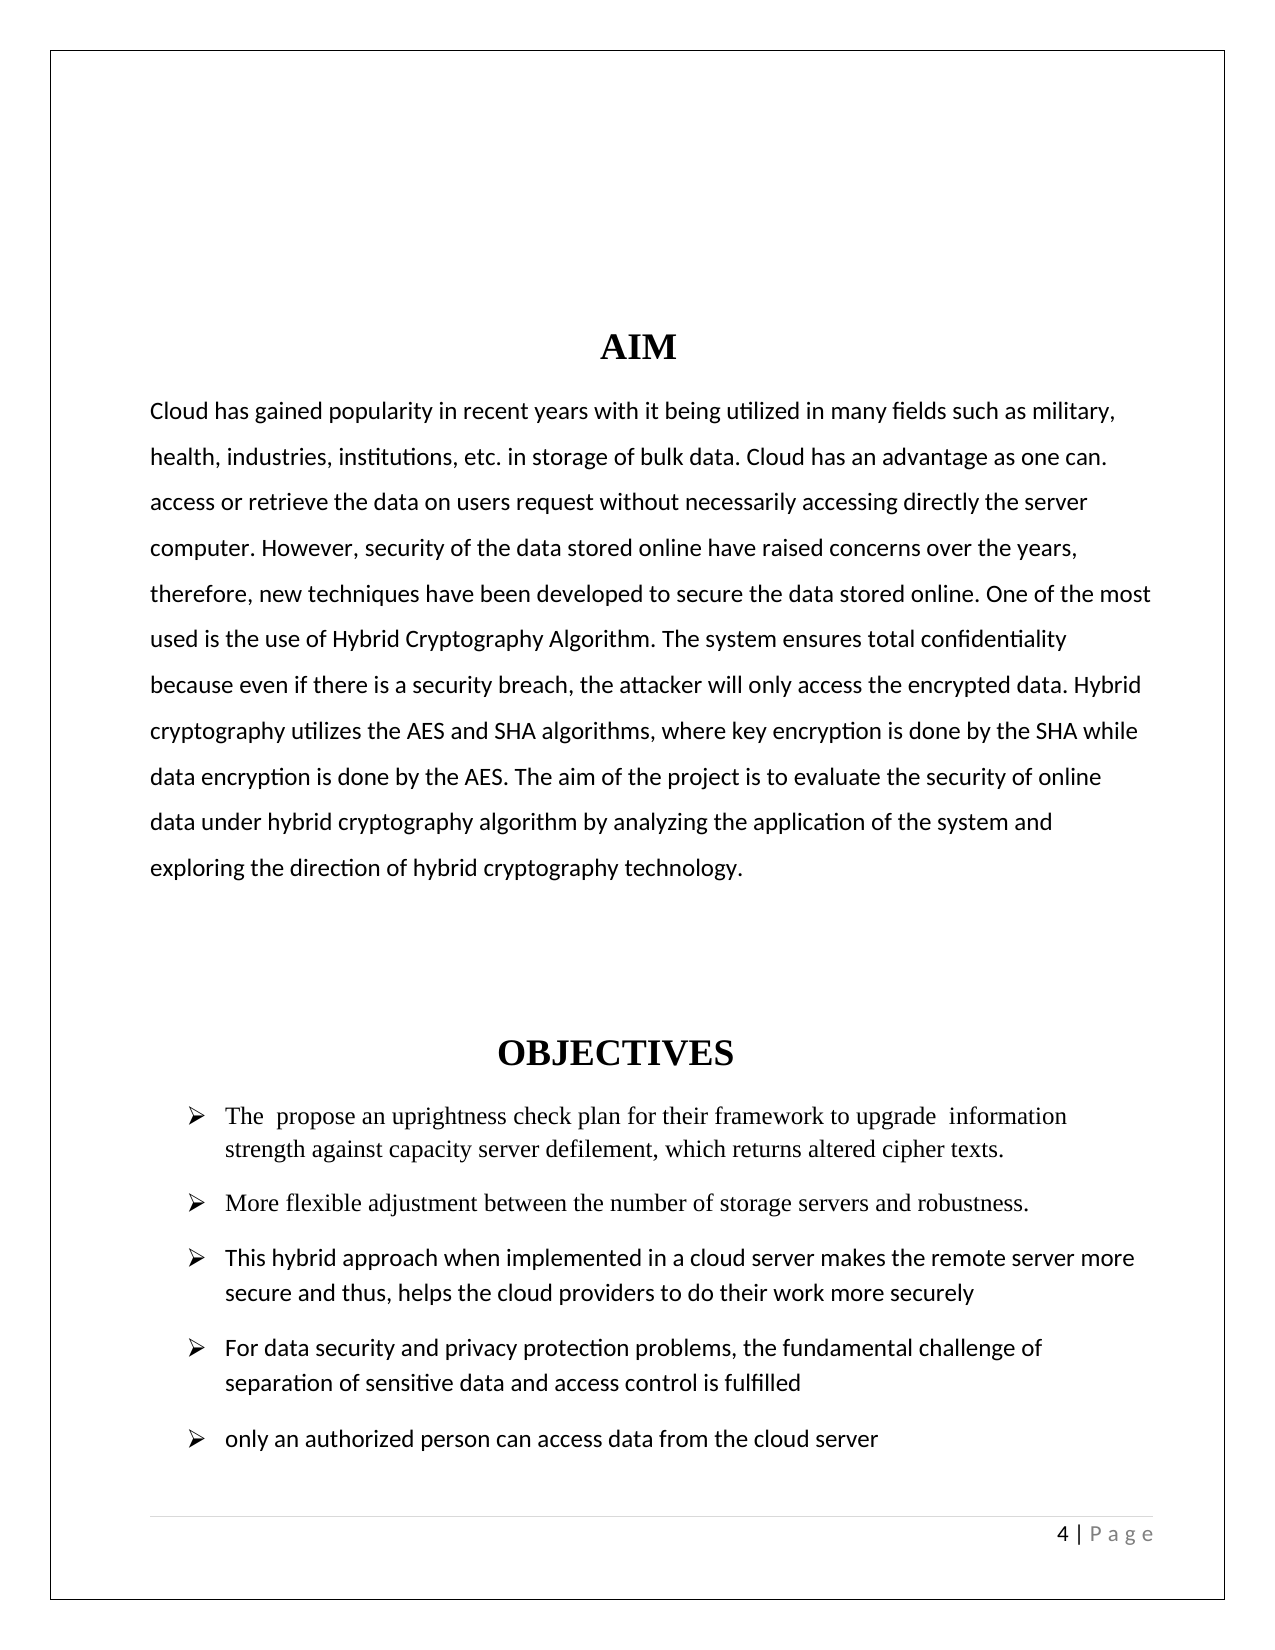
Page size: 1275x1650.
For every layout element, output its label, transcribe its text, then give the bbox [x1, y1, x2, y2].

list The propose an uprightness check plan for their framework to upgrade information strength against capacity server defilement, which returns altered cipher texts. [187, 1101, 1153, 1163]
list More flexible adjustment between the number of storage servers and robustness. [187, 1188, 1153, 1217]
list For data security and privacy protection problems, the fundamental challenge of separation of sensitive data and access control is fulfilled [187, 1332, 1153, 1398]
text AIM [525, 324, 1153, 368]
list This hybrid approach when implemented in a cloud server makes the remote server more secure and thus, helps the cloud providers to do their work more securely [187, 1242, 1153, 1307]
text Cloud has gained popularity in recent years with it being utilized in many fields such as military, health, industries, institutions, etc. in storage of bulk data. Cloud has an advantage as one can. access or retrieve the data on users request without necessarily accessing directly the server computer. However, security of the data stored online have raised concerns over the years, therefore, new techniques have been developed to secure the data stored online. One of the most used is the use of Hybrid Cryptography Algorithm. The system ensures total confidentiality because even if there is a security breach, the attacker will only access the encrypted data. Hybrid cryptography utilizes the AES and SHA algorithms, where key encryption is done by the SHA while data encryption is done by the AES. The aim of the project is to evaluate the security of online data under hybrid cryptography algorithm by analyzing the application of the system and exploring the direction of hybrid cryptography technology. [150, 395, 1153, 883]
list only an authorized person can access data from the cloud server [187, 1423, 1153, 1454]
text OBJECTIVES [150, 1031, 1153, 1074]
